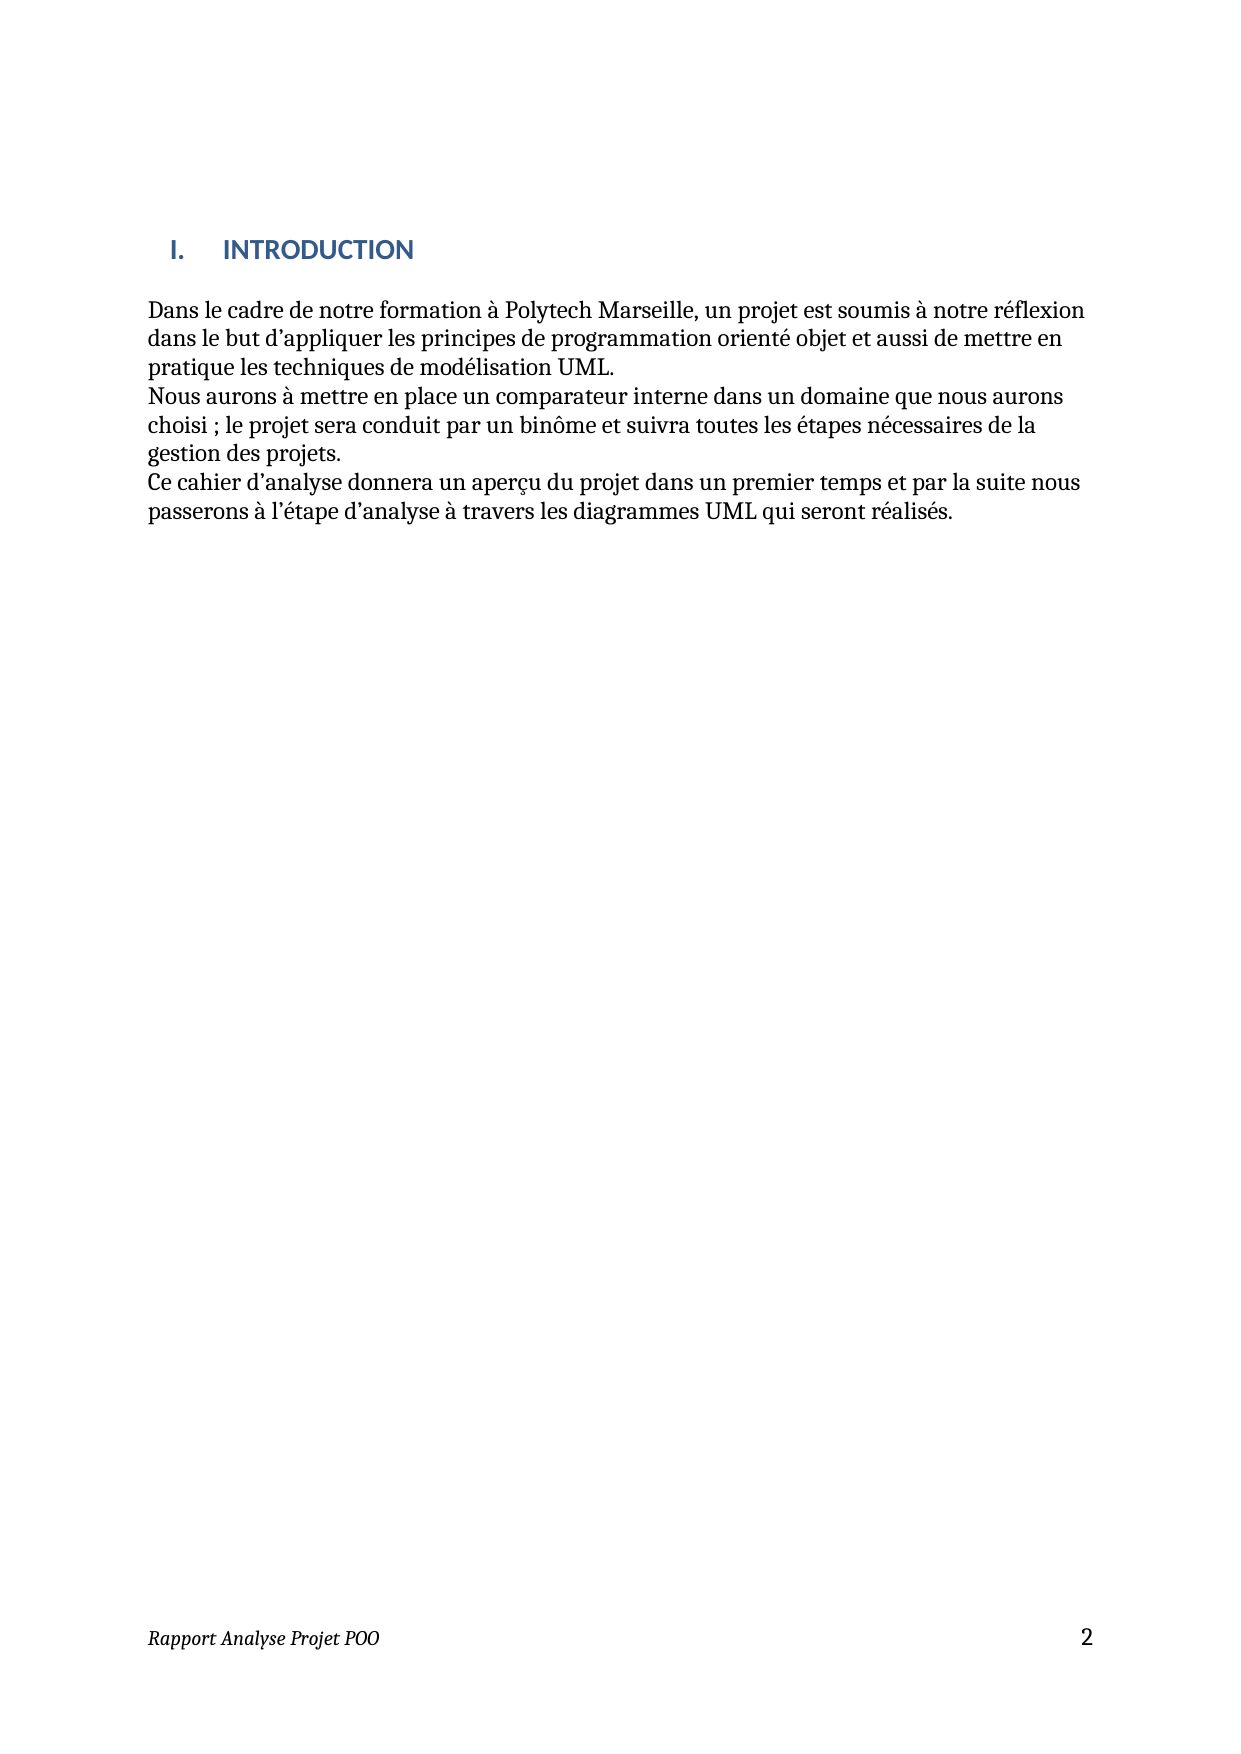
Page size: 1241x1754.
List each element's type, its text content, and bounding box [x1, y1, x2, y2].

text Nous aurons à mettre en place un comparateur interne dans un domaine que nous aurons choisi ; le projet sera conduit par un binôme et suivra toutes les étapes nécessaires de la gestion des projets. [148, 382, 1093, 468]
subtitle INTRODUCTION [185, 231, 1093, 267]
text Ce cahier d’analyse donnera un aperçu du projet dans un premier temps et par la suite nous passerons à l’étape d’analyse à travers les diagrammes UML qui seront réalisés. [148, 468, 1093, 526]
text Dans le cadre de notre formation à Polytech Marseille, un projet est soumis à notre réflexion dans le but d’appliquer les principes de programmation orienté objet et aussi de mettre en pratique les techniques de modélisation UML. [148, 296, 1093, 382]
